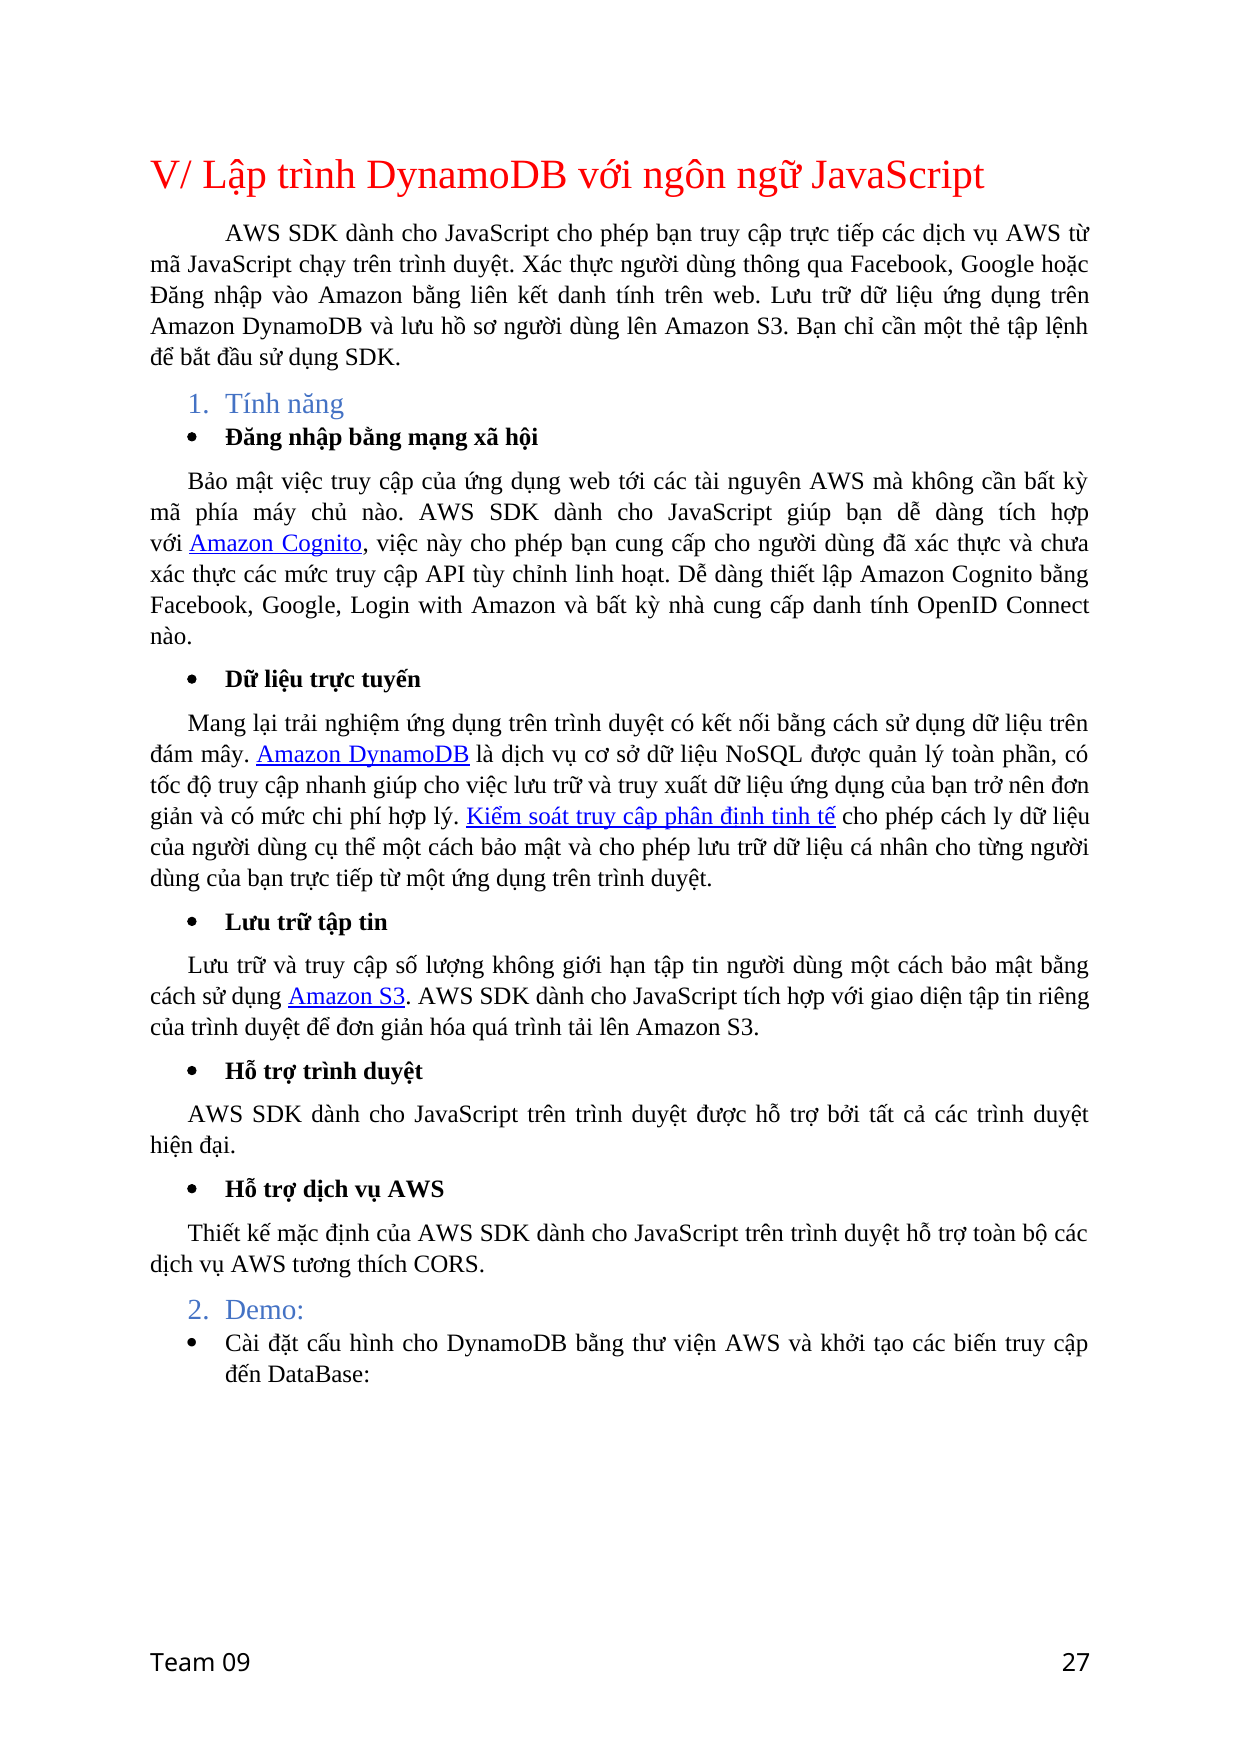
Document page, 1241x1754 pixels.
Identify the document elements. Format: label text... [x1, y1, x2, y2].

text AWS SDK dành cho JavaScript trên trình duyệt được hỗ trợ bởi tất cả các trình duyệt hiện đại. [150, 1099, 1090, 1159]
text V/ Lập trình DynamoDB với ngôn ngữ JavaScript [150, 150, 1090, 198]
list Lưu trữ tập tin [187, 907, 1090, 936]
text Lưu trữ và truy cập số lượng không giới hạn tập tin người dùng một cách bảo mật bằng cách sử dụng Amazon S3. AWS SDK dành cho JavaScript tích hợp với giao diện tập tin riêng của trình duyệt để đơn giản hóa quá trình tải lên Amazon S3. [150, 950, 1090, 1041]
list Hỗ trợ dịch vụ AWS [187, 1174, 1090, 1203]
list Demo: [187, 1292, 1090, 1326]
list Đăng nhập bằng mạng xã hội [187, 422, 1090, 451]
list Tính năng [187, 386, 1090, 419]
text Thiết kế mặc định của AWS SDK dành cho JavaScript trên trình duyệt hỗ trợ toàn bộ các dịch vụ AWS tương thích CORS. [150, 1218, 1090, 1277]
list Cài đặt cấu hình cho DynamoDB bằng thư viện AWS và khởi tạo các biến truy cập đến DataBase: [187, 1328, 1090, 1388]
list Hỗ trợ trình duyệt [187, 1056, 1090, 1085]
text Bảo mật việc truy cập của ứng dụng web tới các tài nguyên AWS mà không cần bất kỳ mã phía máy chủ nào. AWS SDK dành cho JavaScript giúp bạn dễ dàng tích hợp với Amazon Cognito, việc này cho phép bạn cung cấp cho người dùng đã xác thực và chưa xác thực các mức truy cập API tùy chỉnh linh hoạt. Dễ dàng thiết lập Amazon Cognito bằng Facebook, Google, Login with Amazon và bất kỳ nhà cung cấp danh tính OpenID Connect nào. [150, 466, 1090, 650]
text Mang lại trải nghiệm ứng dụng trên trình duyệt có kết nối bằng cách sử dụng dữ liệu trên đám mây. Amazon DynamoDB là dịch vụ cơ sở dữ liệu NoSQL được quản lý toàn phần, có tốc độ truy cập nhanh giúp cho việc lưu trữ và truy xuất dữ liệu ứng dụng của bạn trở nên đơn giản và có mức chi phí hợp lý. Kiểm soát truy cập phân định tinh tế cho phép cách ly dữ liệu của người dùng cụ thể một cách bảo mật và cho phép lưu trữ dữ liệu cá nhân cho từng người dùng của bạn trực tiếp từ một ứng dụng trên trình duyệt. [150, 708, 1090, 892]
text AWS SDK dành cho JavaScript cho phép bạn truy cập trực tiếp các dịch vụ AWS từ mã JavaScript chạy trên trình duyệt. Xác thực người dùng thông qua Facebook, Google hoặc Đăng nhập vào Amazon bằng liên kết danh tính trên web. Lưu trữ dữ liệu ứng dụng trên Amazon DynamoDB và lưu hồ sơ người dùng lên Amazon S3. Bạn chỉ cần một thẻ tập lệnh để bắt đầu sử dụng SDK. [150, 218, 1090, 371]
list Dữ liệu trực tuyến [187, 664, 1090, 693]
